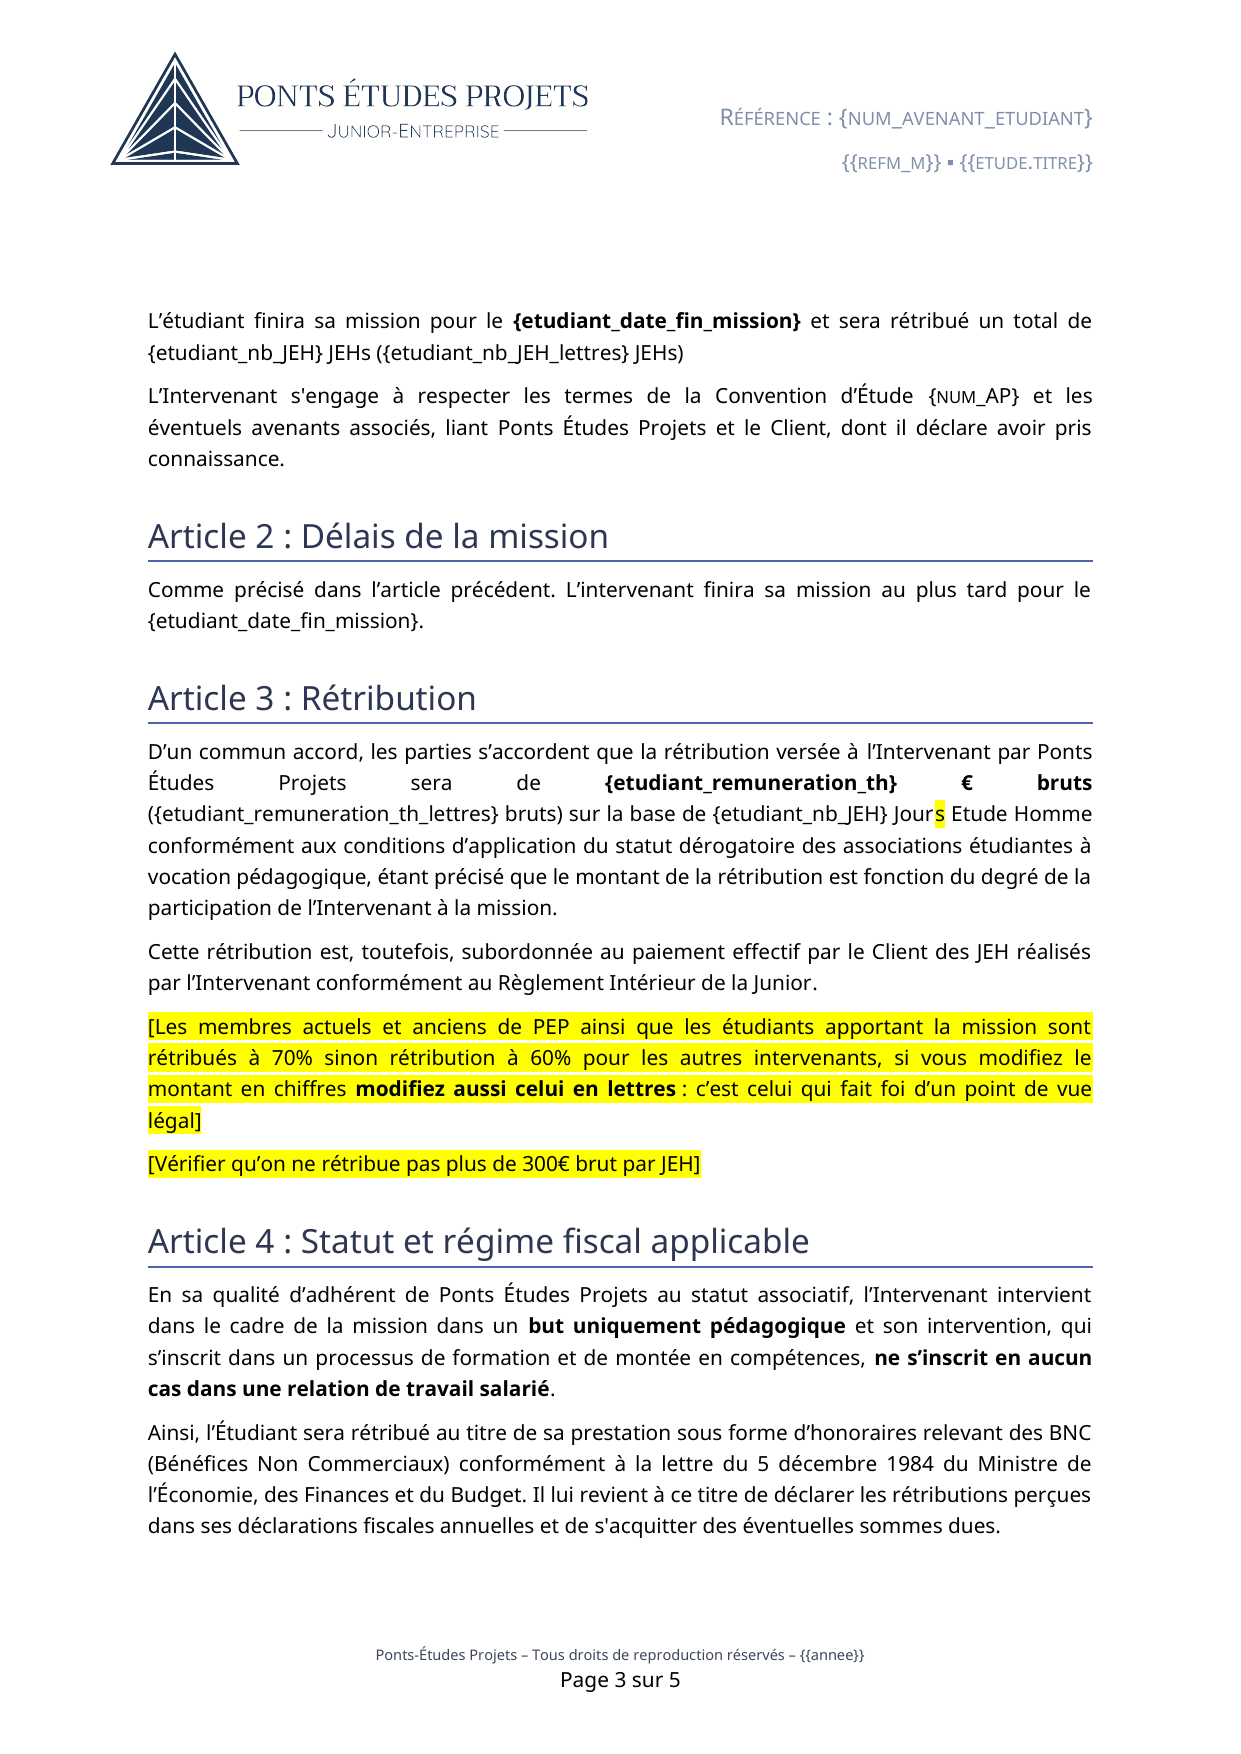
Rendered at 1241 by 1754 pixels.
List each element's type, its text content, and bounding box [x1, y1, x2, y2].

text Cette rétribution est, toutefois, subordonnée au paiement effectif par le Client des JEH réalisés par l’Intervenant conformément au Règlement Intérieur de la Junior. [148, 937, 1093, 997]
text L’Intervenant s'engage à respecter les termes de la Convention d’Étude {num_AP} et les éventuels avenants associés, liant Ponts Études Projets et le Client, dont il déclare avoir pris connaissance. [148, 382, 1093, 472]
picture [110, 51, 588, 165]
text En sa qualité d’adhérent de Ponts Études Projets au statut associatif, l’Intervenant intervient dans le cadre de la mission dans un but uniquement pédagogique et son intervention, qui s’inscrit dans un processus de formation et de montée en compétences, ne s’inscrit en aucun cas dans une relation de travail salarié. [148, 1280, 1093, 1402]
subtitle Article 2 : Délais de la mission [148, 513, 1093, 560]
subtitle Article 3 : Rétribution [148, 675, 1093, 722]
text [Les membres actuels et anciens de PEP ainsi que les étudiants apportant la mission sont rétribués à 70% sinon rétribution à 60% pour les autres intervenants, si vous modifiez le montant en chiffres modifiez aussi celui en lettres : c’est celui qui fait foi d’un point de vue légal] [148, 1103, 1093, 1134]
text Comme précisé dans l’article précédent. L’intervenant finira sa mission au plus tard pour le {etudiant_date_fin_mission}. [148, 575, 1093, 634]
text D’un commun accord, les parties s’accordent que la rétribution versée à l’Intervenant par Ponts Études Projets sera de {etudiant_remuneration_th} € bruts ({etudiant_remuneration_th_lettres} bruts) sur la base de {etudiant_nb_JEH} Jours Etude Homme conformément aux conditions d’application du statut dérogatoire des associations étudiantes à vocation pédagogique, étant précisé que le montant de la rétribution est fonction du degré de la participation de l’Intervenant à la mission. [148, 737, 1093, 922]
text L’étudiant finira sa mission pour le {etudiant_date_fin_mission} et sera rétribué un total de {etudiant_nb_JEH} JEHs ({etudiant_nb_JEH_lettres} JEHs) [148, 307, 1093, 366]
subtitle Article 4 : Statut et régime fiscal applicable [148, 1218, 1093, 1266]
text [Vérifier qu’on ne rétribue pas plus de 300€ brut par JEH] [148, 1149, 1093, 1178]
